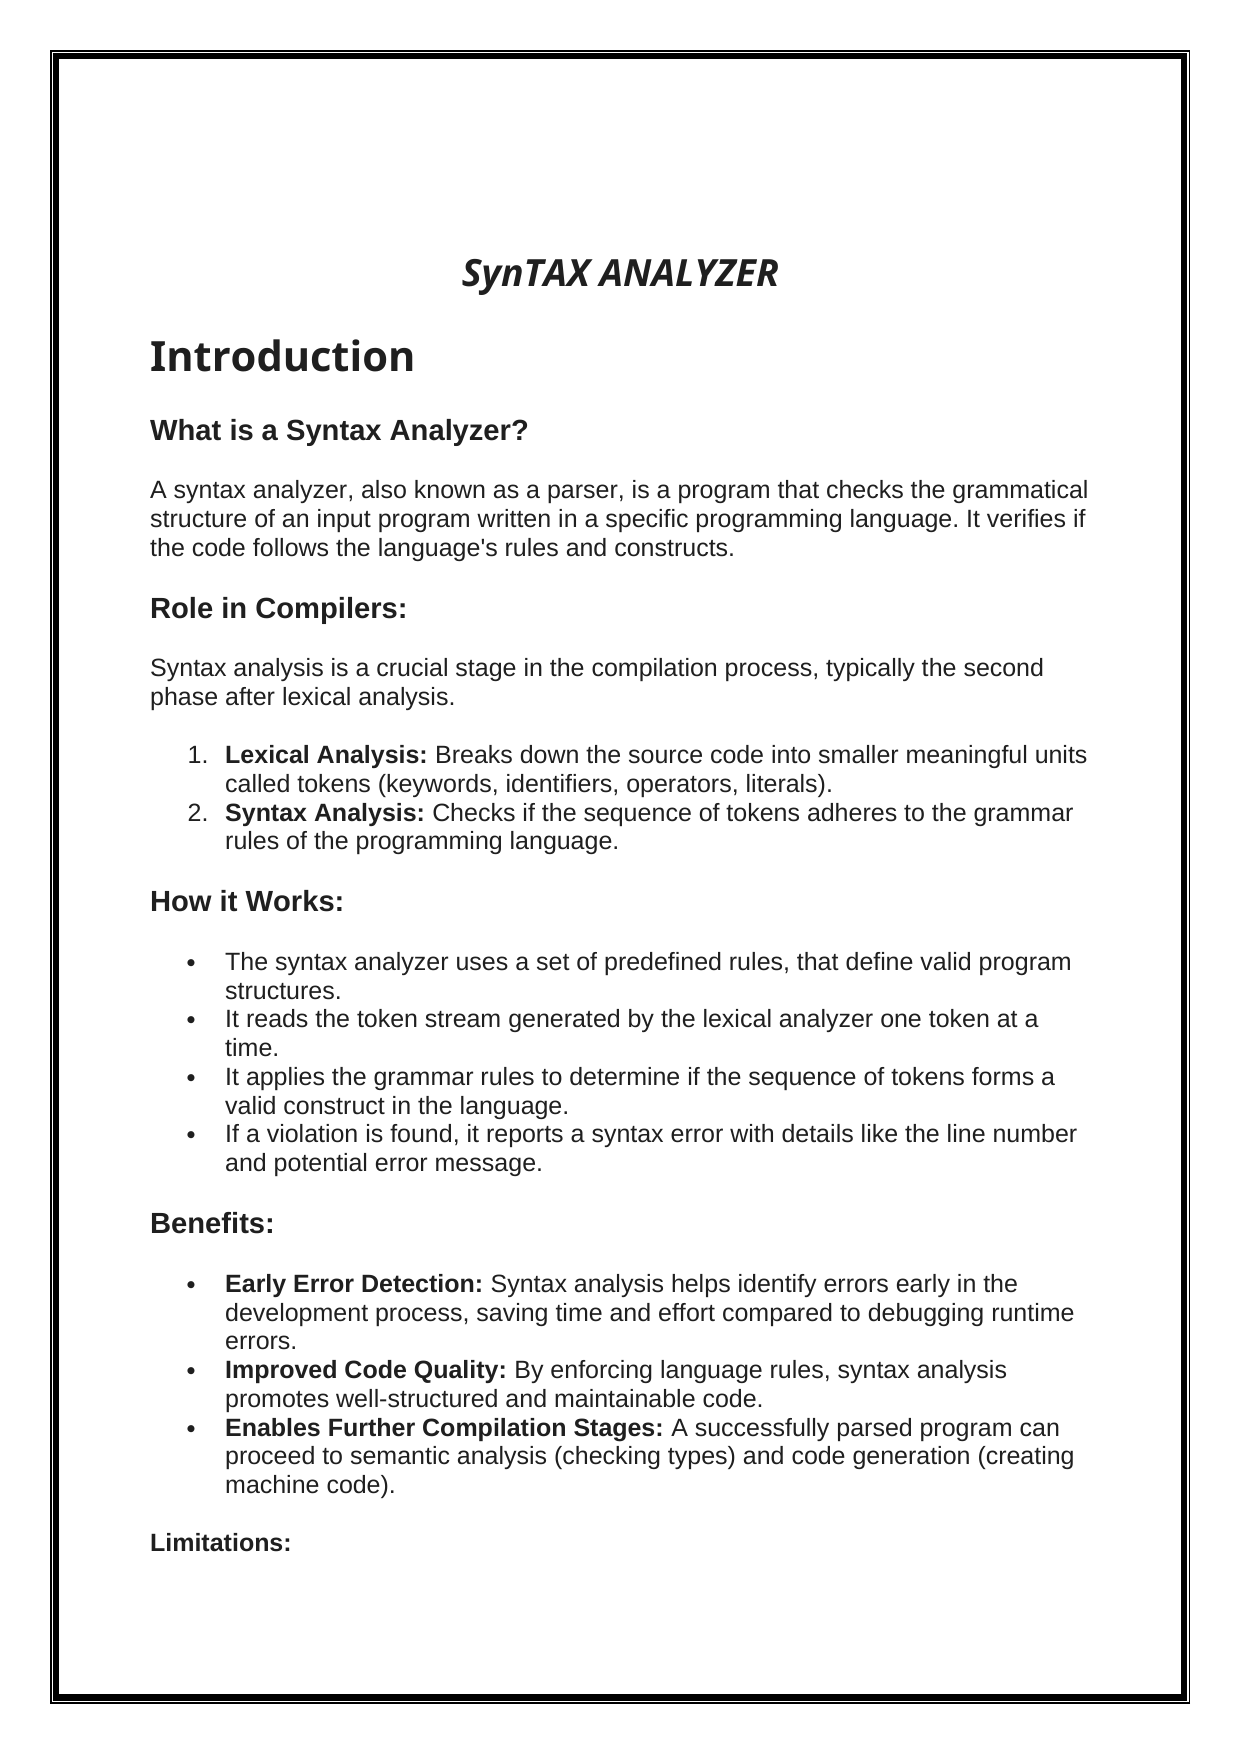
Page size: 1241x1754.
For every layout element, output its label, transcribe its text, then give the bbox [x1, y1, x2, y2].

list Syntax Analysis: Checks if the sequence of tokens adheres to the grammar rules of the programming language. [187, 798, 1090, 855]
list The syntax analyzer uses a set of predefined rules, that define valid program structures. [187, 947, 1090, 1004]
list If a violation is found, it reports a syntax error with details like the line number and potential error message. [187, 1119, 1090, 1177]
list Early Error Detection: Syntax analysis helps identify errors early in the development process, saving time and effort compared to debugging runtime errors. [187, 1269, 1090, 1355]
list Improved Code Quality: By enforcing language rules, syntax analysis promotes well-structured and maintainable code. [187, 1355, 1090, 1413]
text Introduction [150, 327, 1090, 383]
text Role in Compilers: [150, 591, 1090, 624]
text SynTAX ANALYZER [150, 246, 1090, 297]
list It applies the grammar rules to determine if the sequence of tokens forms a valid construct in the language. [187, 1062, 1090, 1119]
text Limitations: [150, 1528, 1090, 1557]
text What is a Syntax Analyzer? [150, 413, 1090, 446]
list It reads the token stream generated by the lexical analyzer one token at a time. [187, 1004, 1090, 1062]
text Benefits: [150, 1206, 1090, 1240]
list Lexical Analysis: Breaks down the source code into smaller meaningful units called tokens (keywords, identifiers, operators, literals). [187, 740, 1090, 798]
text A syntax analyzer, also known as a parser, is a program that checks the grammatical structure of an input program written in a specific programming language. It verifies if the code follows the language's rules and constructs. [150, 475, 1090, 562]
text How it Works: [150, 884, 1090, 918]
text Syntax analysis is a crucial stage in the compilation process, typically the second phase after lexical analysis. [150, 653, 1090, 711]
list Enables Further Compilation Stages: A successfully parsed program can proceed to semantic analysis (checking types) and code generation (creating machine code). [187, 1413, 1090, 1499]
